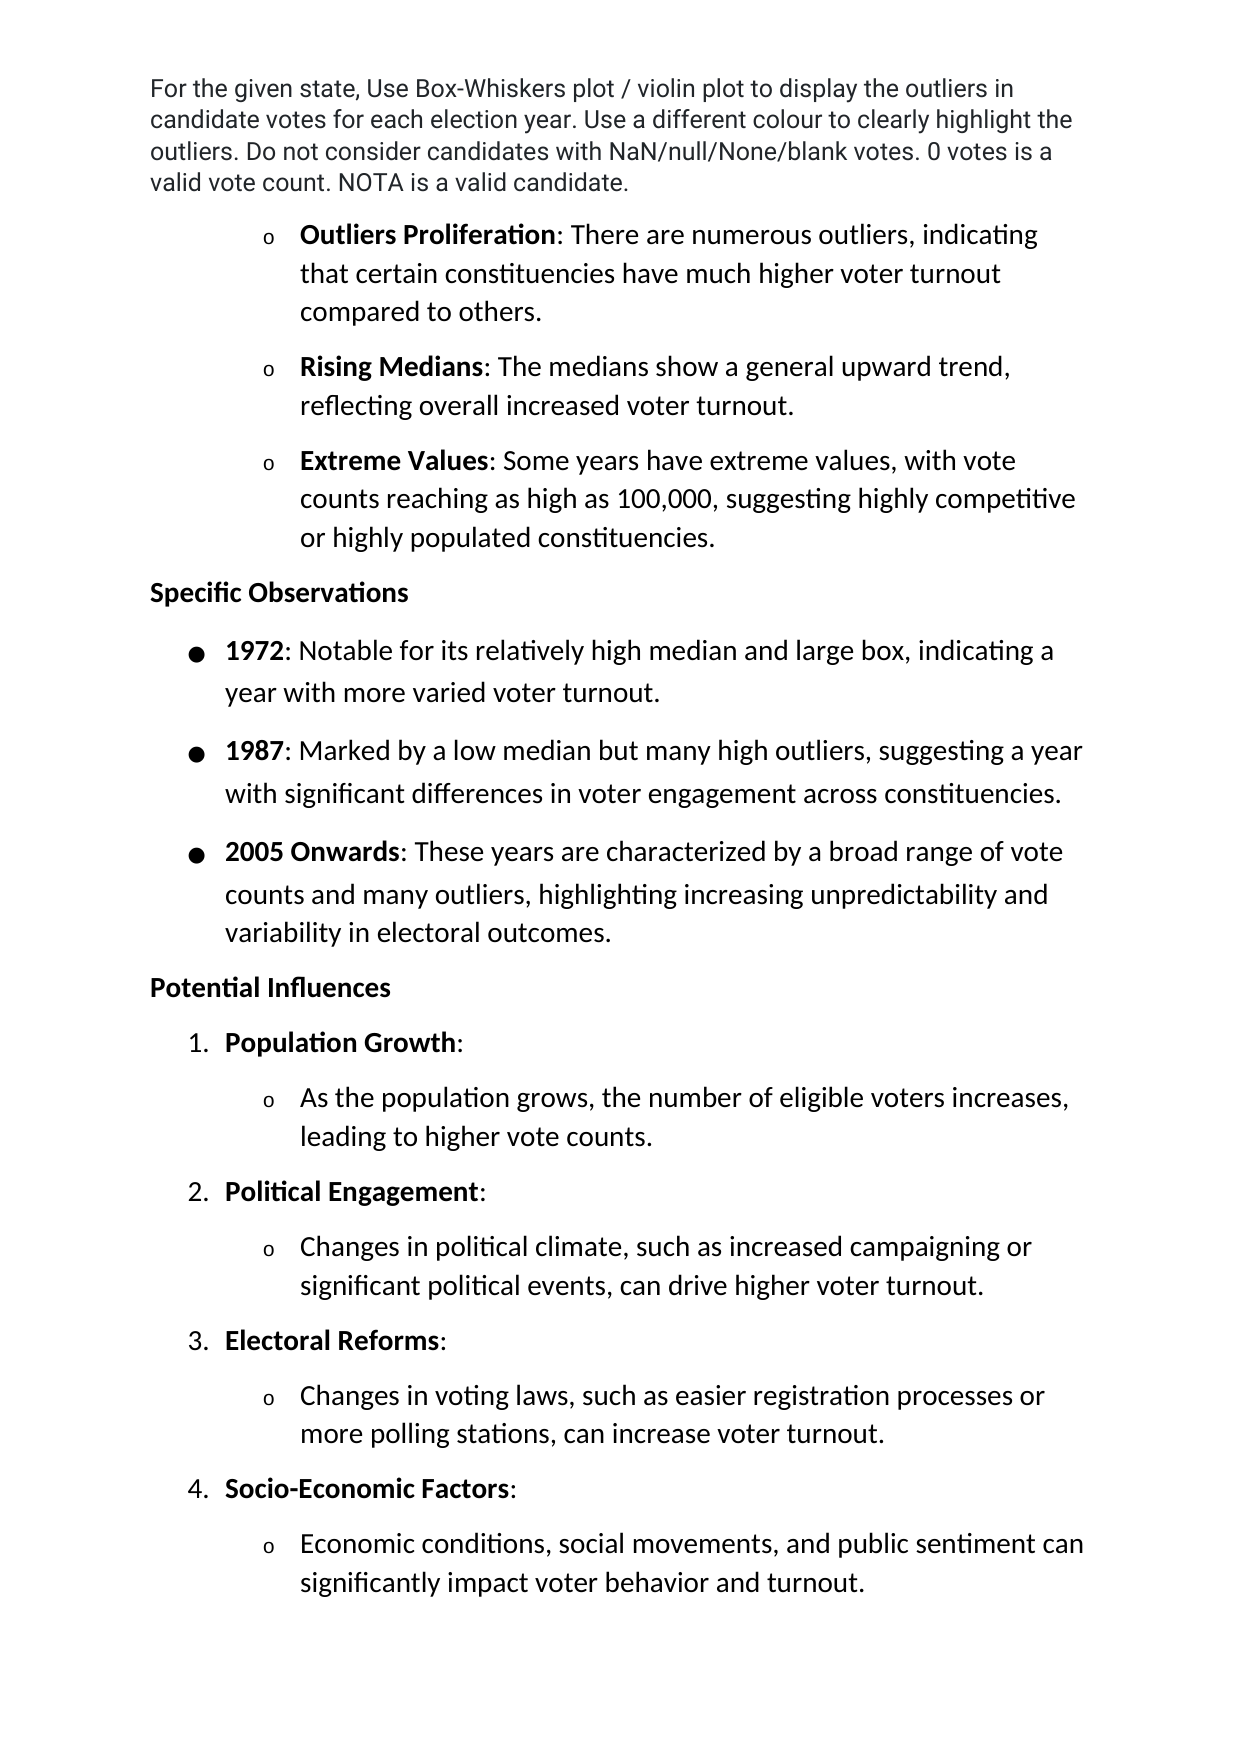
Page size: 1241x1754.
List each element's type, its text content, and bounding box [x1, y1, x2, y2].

list Economic conditions, social movements, and public sentiment can significantly impact voter behavior and turnout. [262, 1526, 1090, 1599]
list As the population grows, the number of eligible voters increases, leading to higher vote counts. [262, 1079, 1090, 1154]
list Changes in voting laws, such as easier registration processes or more polling stations, can increase voter turnout. [262, 1377, 1090, 1451]
list Political Engagement: [187, 1173, 1090, 1209]
list Socio-Economic Factors: [187, 1470, 1090, 1506]
list Electoral Reforms: [187, 1322, 1090, 1357]
text Specific Observations [150, 574, 1090, 609]
list 1987: Marked by a low median but many high outliers, suggesting a year with significant differences in voter engagement across constituencies. [187, 730, 1090, 811]
list Changes in political climate, such as increased campaigning or significant political events, can drive higher voter turnout. [262, 1228, 1090, 1302]
list Rising Medians: The medians show a general upward trend, reflecting overall increased voter turnout. [262, 348, 1090, 422]
list 2005 Onwards: These years are characterized by a broad range of vote counts and many outliers, highlighting increasing unpredictability and variability in electoral outcomes. [187, 830, 1090, 950]
list Outliers Proliferation: There are numerous outliers, indicating that certain constituencies have much higher voter turnout compared to others. [262, 216, 1090, 329]
text Potential Influences [150, 969, 1090, 1005]
list Extreme Values: Some years have extreme values, with vote counts reaching as high as 100,000, suggesting highly competitive or highly populated constituencies. [262, 442, 1090, 554]
list Population Growth: [187, 1024, 1090, 1060]
list 1972: Notable for its relatively high median and large box, indicating a year with more varied voter turnout. [187, 629, 1090, 710]
